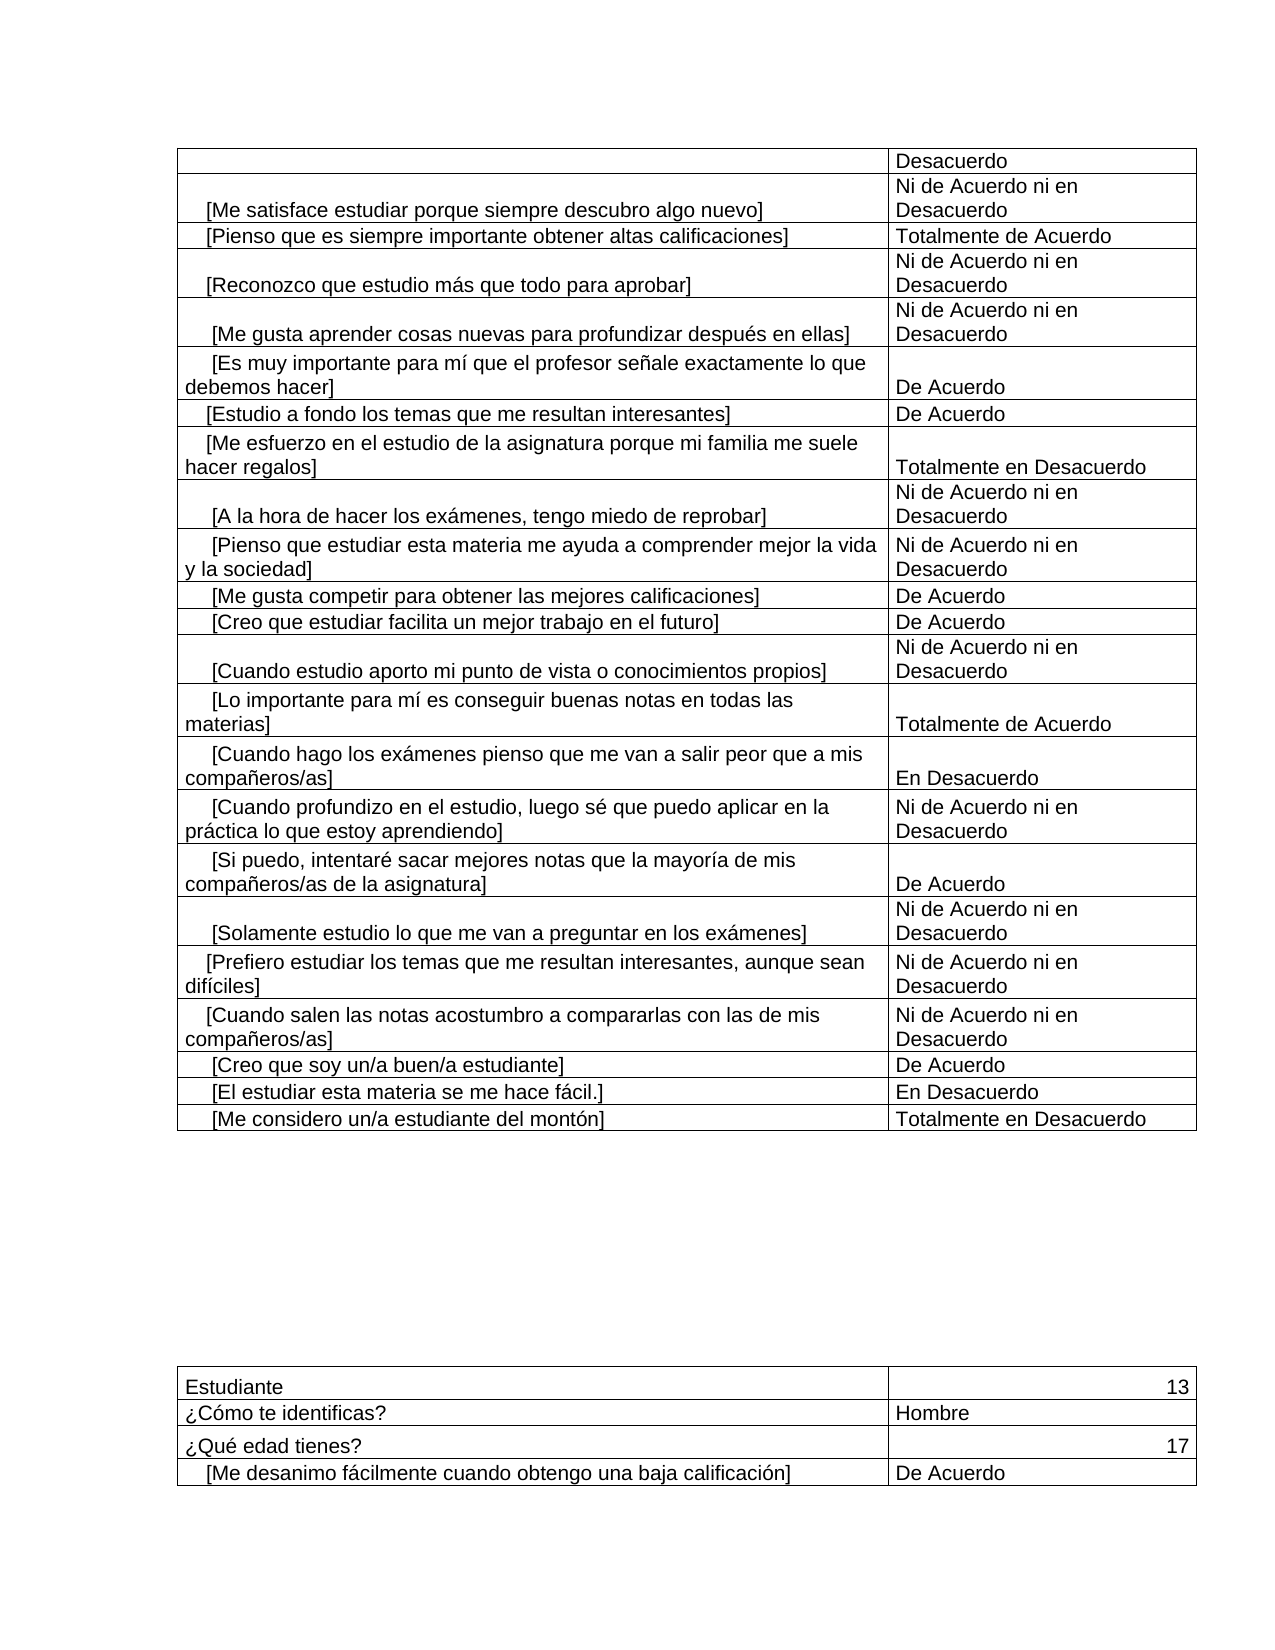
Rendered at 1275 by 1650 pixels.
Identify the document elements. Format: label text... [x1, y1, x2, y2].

table_cell Ni de Acuerdo ni en Desacuerdo [889, 897, 1196, 944]
table_cell [Estudio a fondo los temas que me resultan interesantes] [178, 400, 888, 426]
table_cell [Me esfuerzo en el estudio de la asignatura porque mi familia me suele hacer regalos] [178, 427, 888, 479]
table_cell Totalmente de Acuerdo [889, 223, 1196, 248]
table_cell [Me gusta competir para obtener las mejores calificaciones] [178, 582, 888, 607]
table_cell [A la hora de hacer los exámenes, tengo miedo de reprobar] [178, 480, 888, 528]
table_cell [Pienso que es siempre importante obtener altas calificaciones] [178, 223, 888, 248]
table_cell Ni de Acuerdo ni en Desacuerdo [889, 249, 1196, 297]
table_cell ¿Qué edad tienes? [178, 1426, 888, 1458]
table_cell [Si puedo, intentaré sacar mejores notas que la mayoría de mis compañeros/as de la asignatura] [178, 844, 888, 896]
table_cell [Cuando hago los exámenes pienso que me van a salir peor que a mis compañeros/as] [178, 737, 888, 789]
table_cell Totalmente de Acuerdo [889, 684, 1196, 736]
table_cell Hombre [889, 1400, 1196, 1425]
table_cell Totalmente en Desacuerdo [889, 427, 1196, 479]
table_cell Ni de Acuerdo ni en Desacuerdo [889, 790, 1196, 842]
table_cell Ni de Acuerdo ni en Desacuerdo [889, 999, 1196, 1051]
table_cell [Cuando salen las notas acostumbro a compararlas con las de mis compañeros/as] [178, 999, 888, 1051]
table_cell Ni de Acuerdo ni en Desacuerdo [889, 298, 1196, 346]
table_cell [Cuando estudio aporto mi punto de vista o conocimientos propios] [178, 635, 888, 683]
table_cell [Me gusta aprender cosas nuevas para profundizar después en ellas] [178, 298, 888, 346]
table_cell Ni de Acuerdo ni en Desacuerdo [889, 946, 1196, 998]
table_cell [Pienso que estudiar esta materia me ayuda a comprender mejor la vida y la sociedad] [178, 529, 888, 581]
table_cell [Creo que soy un/a buen/a estudiante] [178, 1052, 888, 1077]
table_header Estudiante [178, 1367, 888, 1399]
table_cell De Acuerdo [889, 1052, 1196, 1077]
table_cell [El estudiar esta materia se me hace fácil.] [178, 1078, 888, 1104]
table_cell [178, 149, 888, 173]
table_cell [Me considero un/a estudiante del montón] [178, 1105, 888, 1130]
table_cell [Lo importante para mí es conseguir buenas notas en todas las materias] [178, 684, 888, 736]
table_cell [Reconozco que estudio más que todo para aprobar] [178, 249, 888, 297]
table_cell Ni de Acuerdo ni en Desacuerdo [889, 635, 1196, 683]
table_cell Totalmente en Desacuerdo [889, 1105, 1196, 1130]
table_cell De Acuerdo [889, 347, 1196, 399]
table_cell Ni de Acuerdo ni en Desacuerdo [889, 174, 1196, 222]
table_cell En Desacuerdo [889, 737, 1196, 789]
table_cell Ni de Acuerdo ni en Desacuerdo [889, 529, 1196, 581]
table_cell [Me desanimo fácilmente cuando obtengo una baja calificación] [178, 1459, 888, 1484]
table_cell De Acuerdo [889, 844, 1196, 896]
table_cell De Acuerdo [889, 1459, 1196, 1484]
table_cell De Acuerdo [889, 400, 1196, 426]
table_cell De Acuerdo [889, 609, 1196, 634]
table_cell ¿Cómo te identificas? [178, 1400, 888, 1425]
table_cell De Acuerdo [889, 582, 1196, 607]
table_cell [Solamente estudio lo que me van a preguntar en los exámenes] [178, 897, 888, 944]
table_cell En Desacuerdo [889, 1078, 1196, 1104]
table_cell [Creo que estudiar facilita un mejor trabajo en el futuro] [178, 609, 888, 634]
table_cell Ni de Acuerdo ni en Desacuerdo [889, 480, 1196, 528]
table_cell 17 [889, 1426, 1196, 1458]
table_cell [Es muy importante para mí que el profesor señale exactamente lo que debemos hacer] [178, 347, 888, 399]
table_header 13 [889, 1367, 1196, 1399]
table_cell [889, 149, 1196, 173]
table_cell [Cuando profundizo en el estudio, luego sé que puedo aplicar en la práctica lo que estoy aprendiendo] [178, 790, 888, 842]
table_cell [Me satisface estudiar porque siempre descubro algo nuevo] [178, 174, 888, 222]
table_cell [Prefiero estudiar los temas que me resultan interesantes, aunque sean difíciles] [178, 946, 888, 998]
